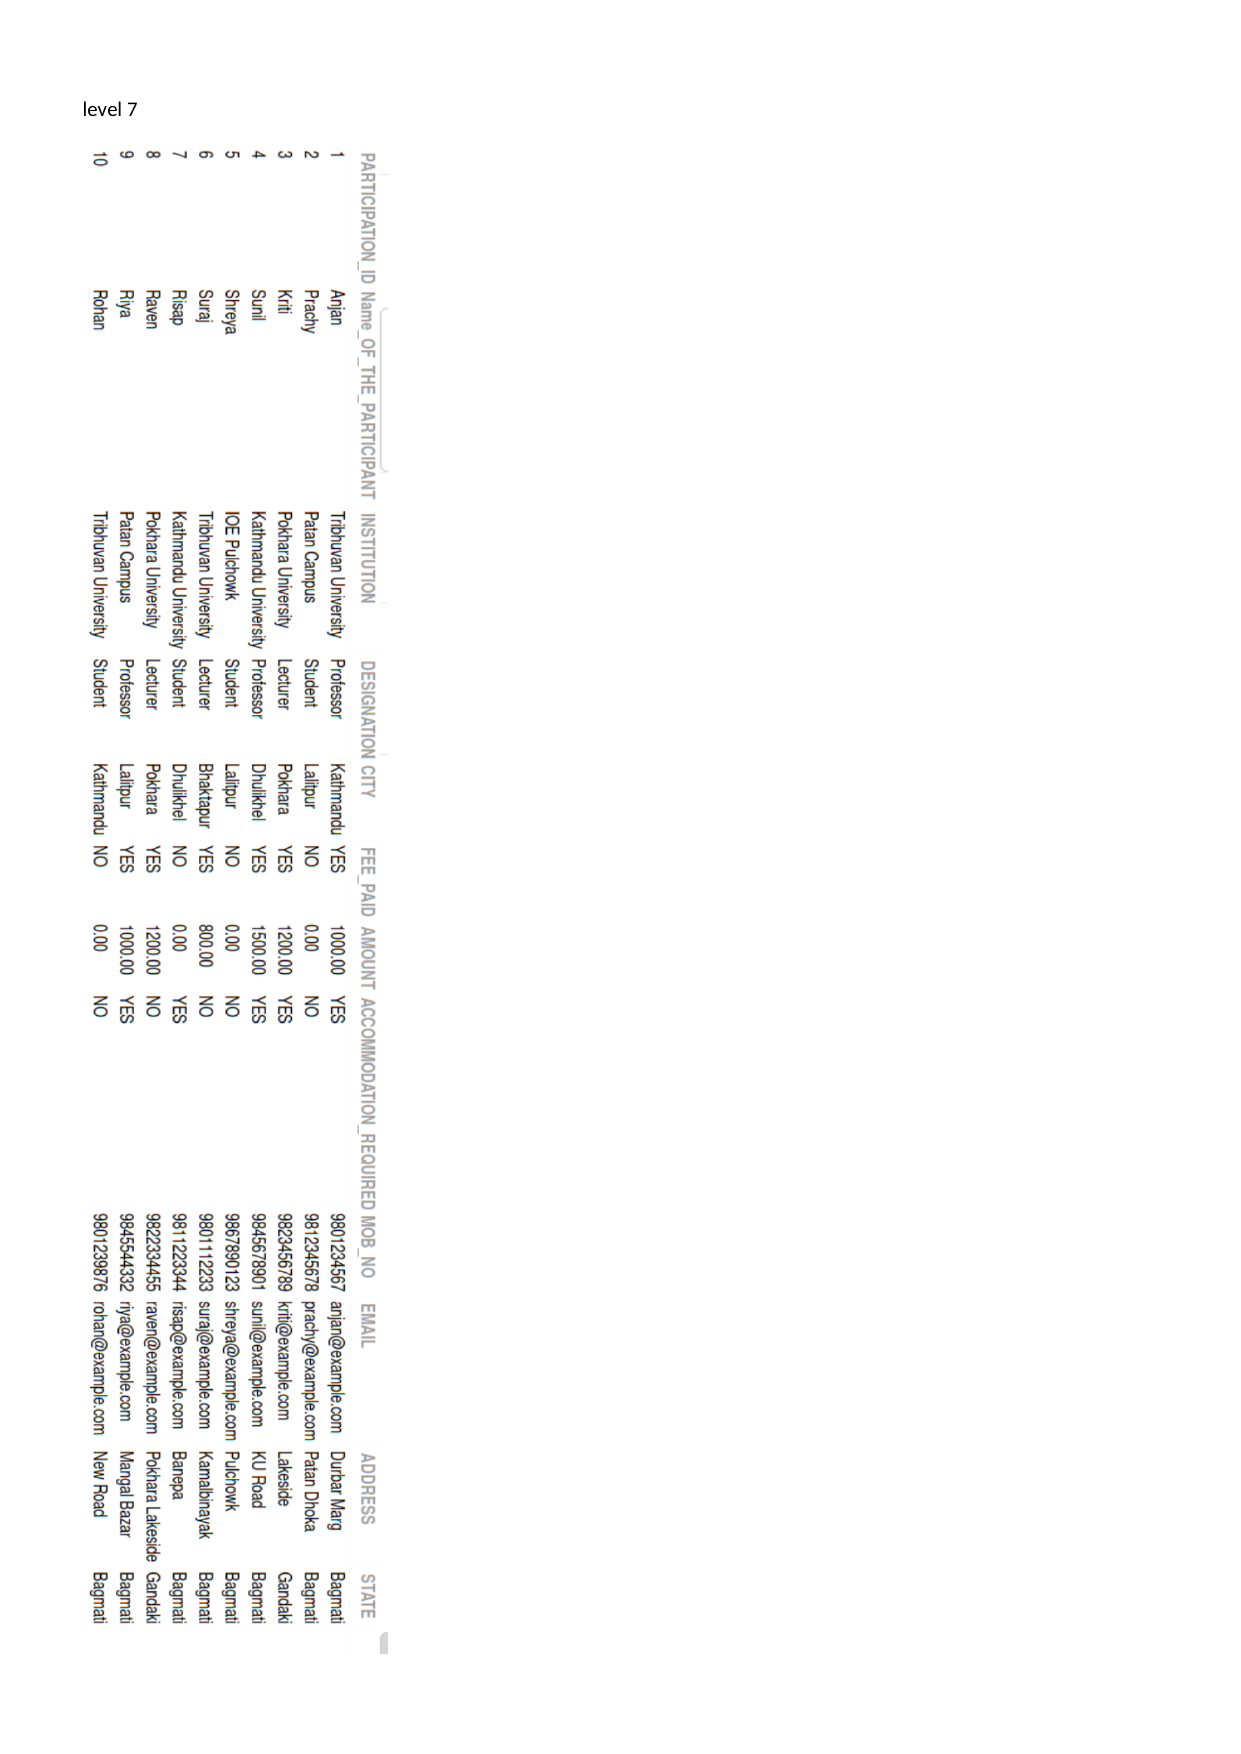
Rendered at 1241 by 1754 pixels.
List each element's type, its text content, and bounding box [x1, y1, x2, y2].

text level 7 [82, 96, 1203, 121]
picture [84, 148, 388, 1653]
